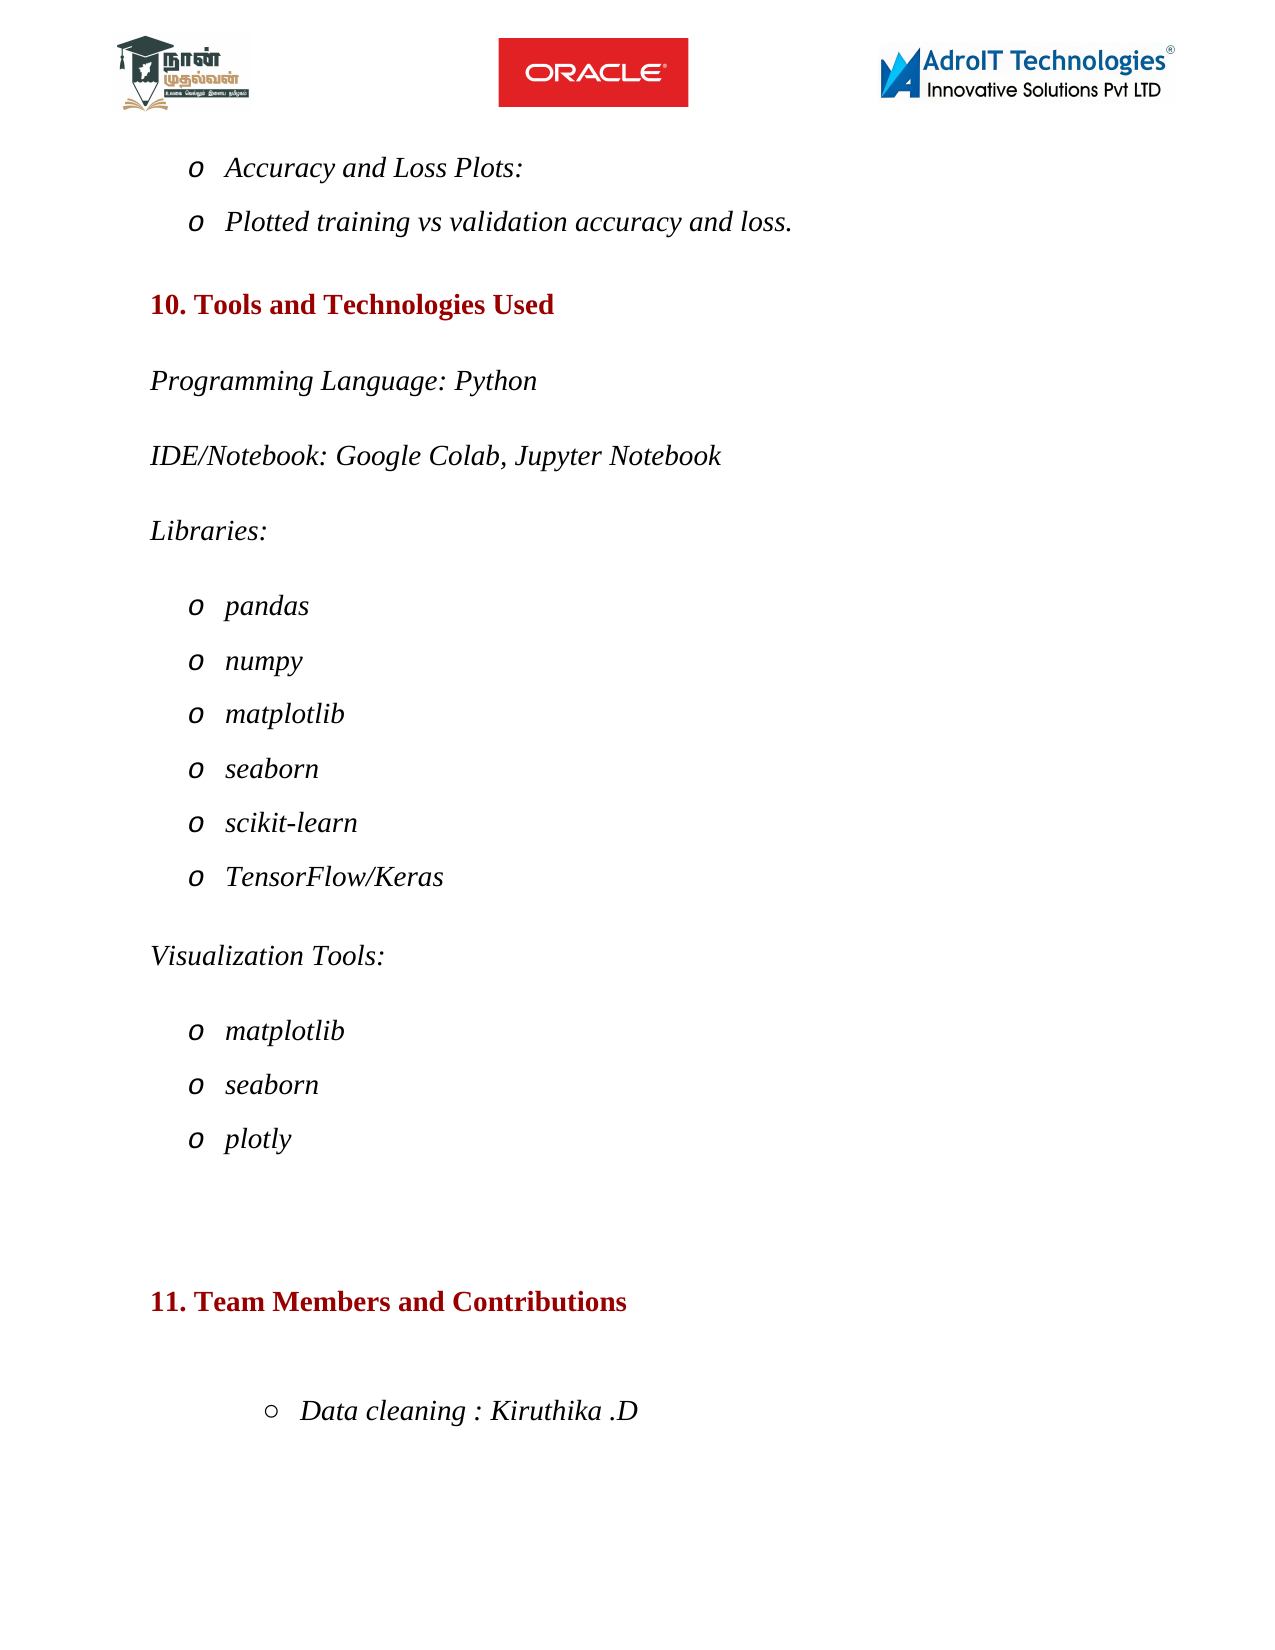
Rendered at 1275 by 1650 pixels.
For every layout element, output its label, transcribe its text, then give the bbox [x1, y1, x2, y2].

picture [878, 42, 1177, 104]
picture [112, 32, 251, 114]
text Visualization Tools: [150, 938, 1125, 971]
text Libraries: [150, 513, 1125, 547]
text IDE/Notebook: Google Colab, Jupyter Notebook [150, 438, 1125, 471]
list plotly [187, 1121, 1125, 1157]
list Accuracy and Loss Plots: [187, 150, 1125, 186]
picture [498, 38, 689, 107]
subtitle 11. Team Members and Contributions [150, 1284, 1125, 1368]
list seaborn [187, 751, 1125, 787]
list TensorFlow/Keras [187, 859, 1125, 895]
list matplotlib [187, 1013, 1125, 1049]
text Programming Language: Python [150, 363, 1125, 396]
list Plotted training vs validation accuracy and loss. [187, 204, 1125, 240]
list Data cleaning : Kiruthika .D [262, 1393, 1125, 1466]
list scikit-learn [187, 805, 1125, 841]
list matplotlib [187, 697, 1125, 733]
list numpy [187, 643, 1125, 679]
list seaborn [187, 1067, 1125, 1103]
list pandas [187, 588, 1125, 624]
subtitle 10. Tools and Technologies Used [150, 287, 1125, 321]
